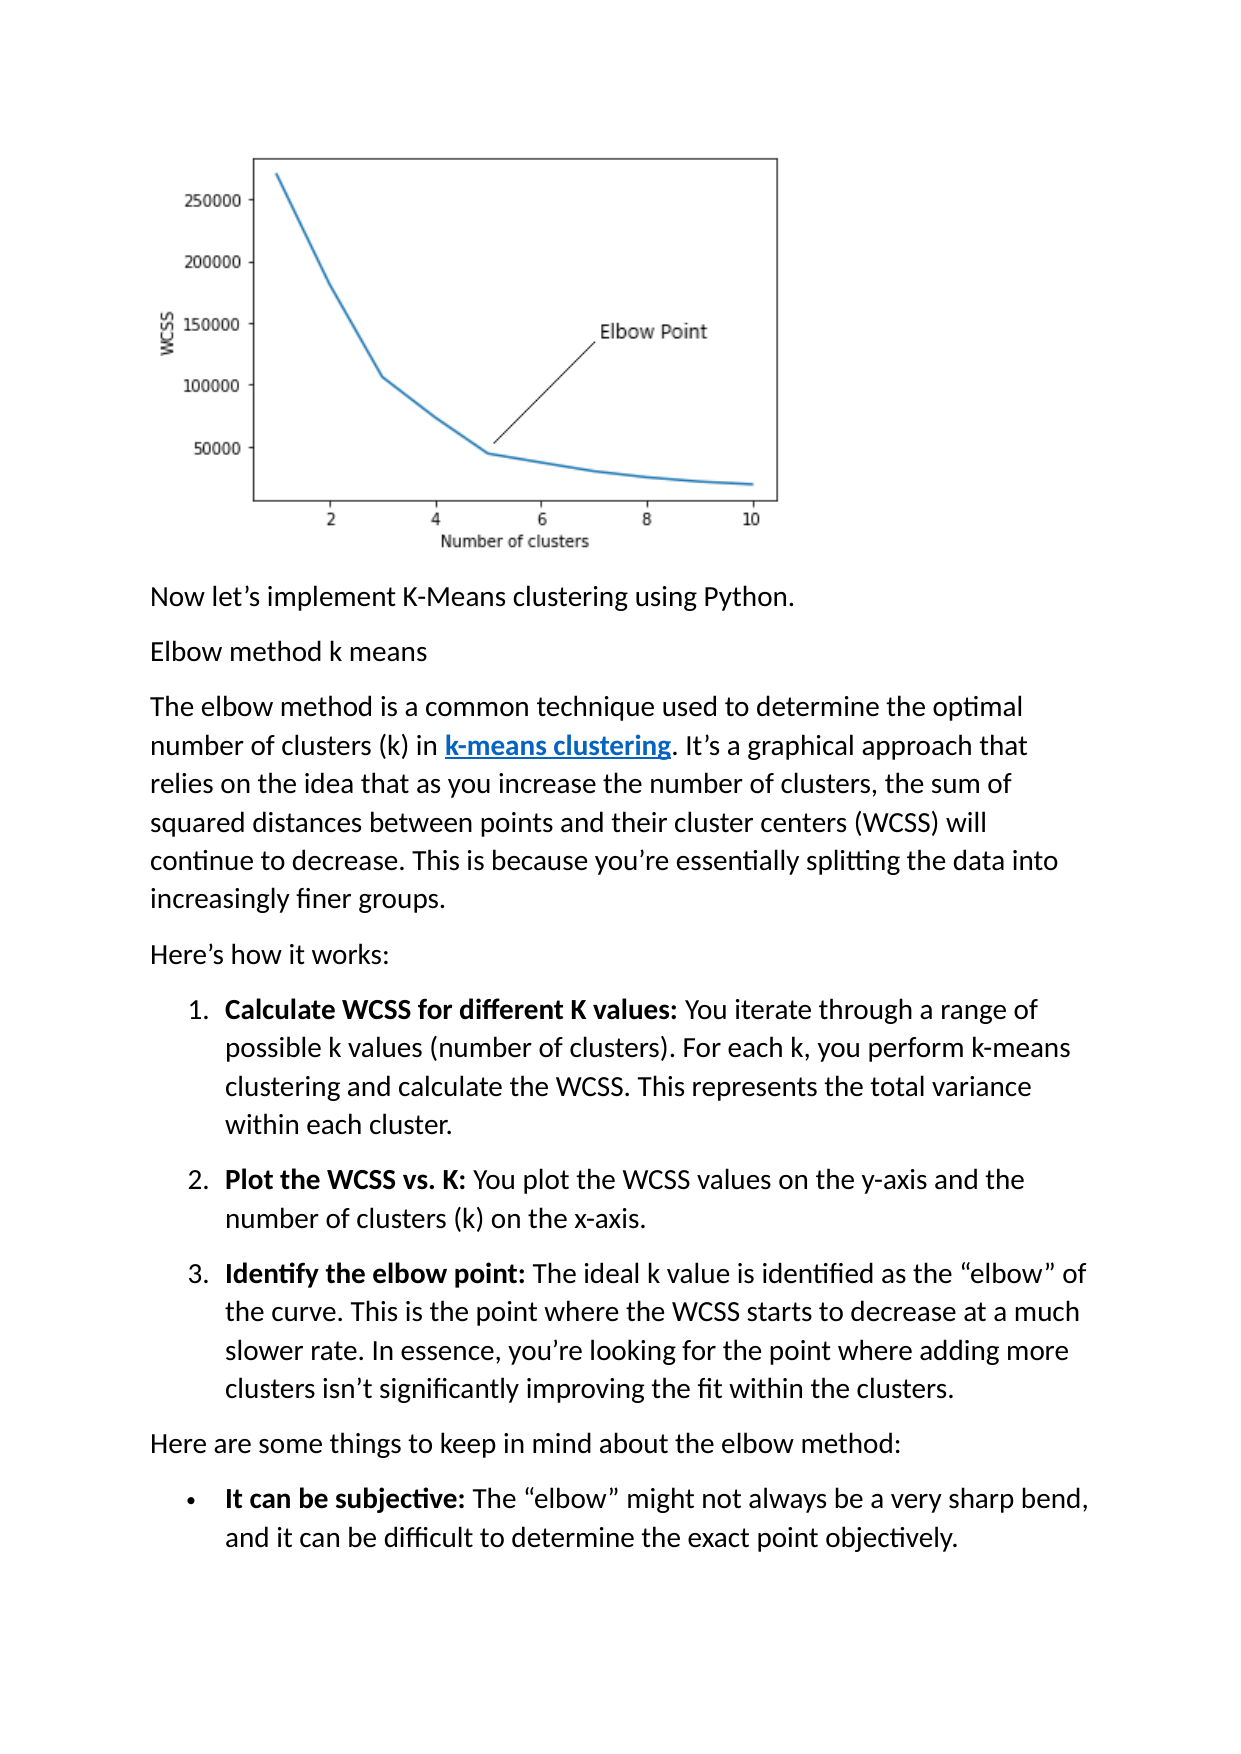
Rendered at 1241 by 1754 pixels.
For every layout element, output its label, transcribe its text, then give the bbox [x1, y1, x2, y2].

text Now let’s implement K-Means clustering using Python. [150, 578, 1090, 614]
list Calculate WCSS for different K values: You iterate through a range of possible k values (number of clusters). For each k, you perform k-means clustering and calculate the WCSS. This represents the total variance within each cluster. [187, 991, 1090, 1142]
text Here’s how it works: [150, 936, 1090, 971]
text The elbow method is a common technique used to determine the optimal number of clusters (k) in k-means clustering. It’s a graphical approach that relies on the idea that as you increase the number of clusters, the sum of squared distances between points and their cluster centers (WCSS) will continue to decrease. This is because you’re essentially splitting the data into increasingly finer groups. [150, 688, 1090, 916]
list Plot the WCSS vs. K: You plot the WCSS values on the y-axis and the number of clusters (k) on the x-axis. [187, 1161, 1090, 1235]
text Here are some things to keep in mind about the elbow method: [150, 1425, 1090, 1461]
text Elbow method k means [150, 633, 1090, 669]
picture [150, 150, 786, 560]
list It can be subjective: The “elbow” might not always be a very sharp bend, and it can be difficult to determine the exact point objectively. [187, 1480, 1090, 1554]
list Identify the elbow point: The ideal k value is identified as the “elbow” of the curve. This is the point where the WCSS starts to decrease at a much slower rate. In essence, you’re looking for the point where adding more clusters isn’t significantly improving the fit within the clusters. [187, 1255, 1090, 1406]
